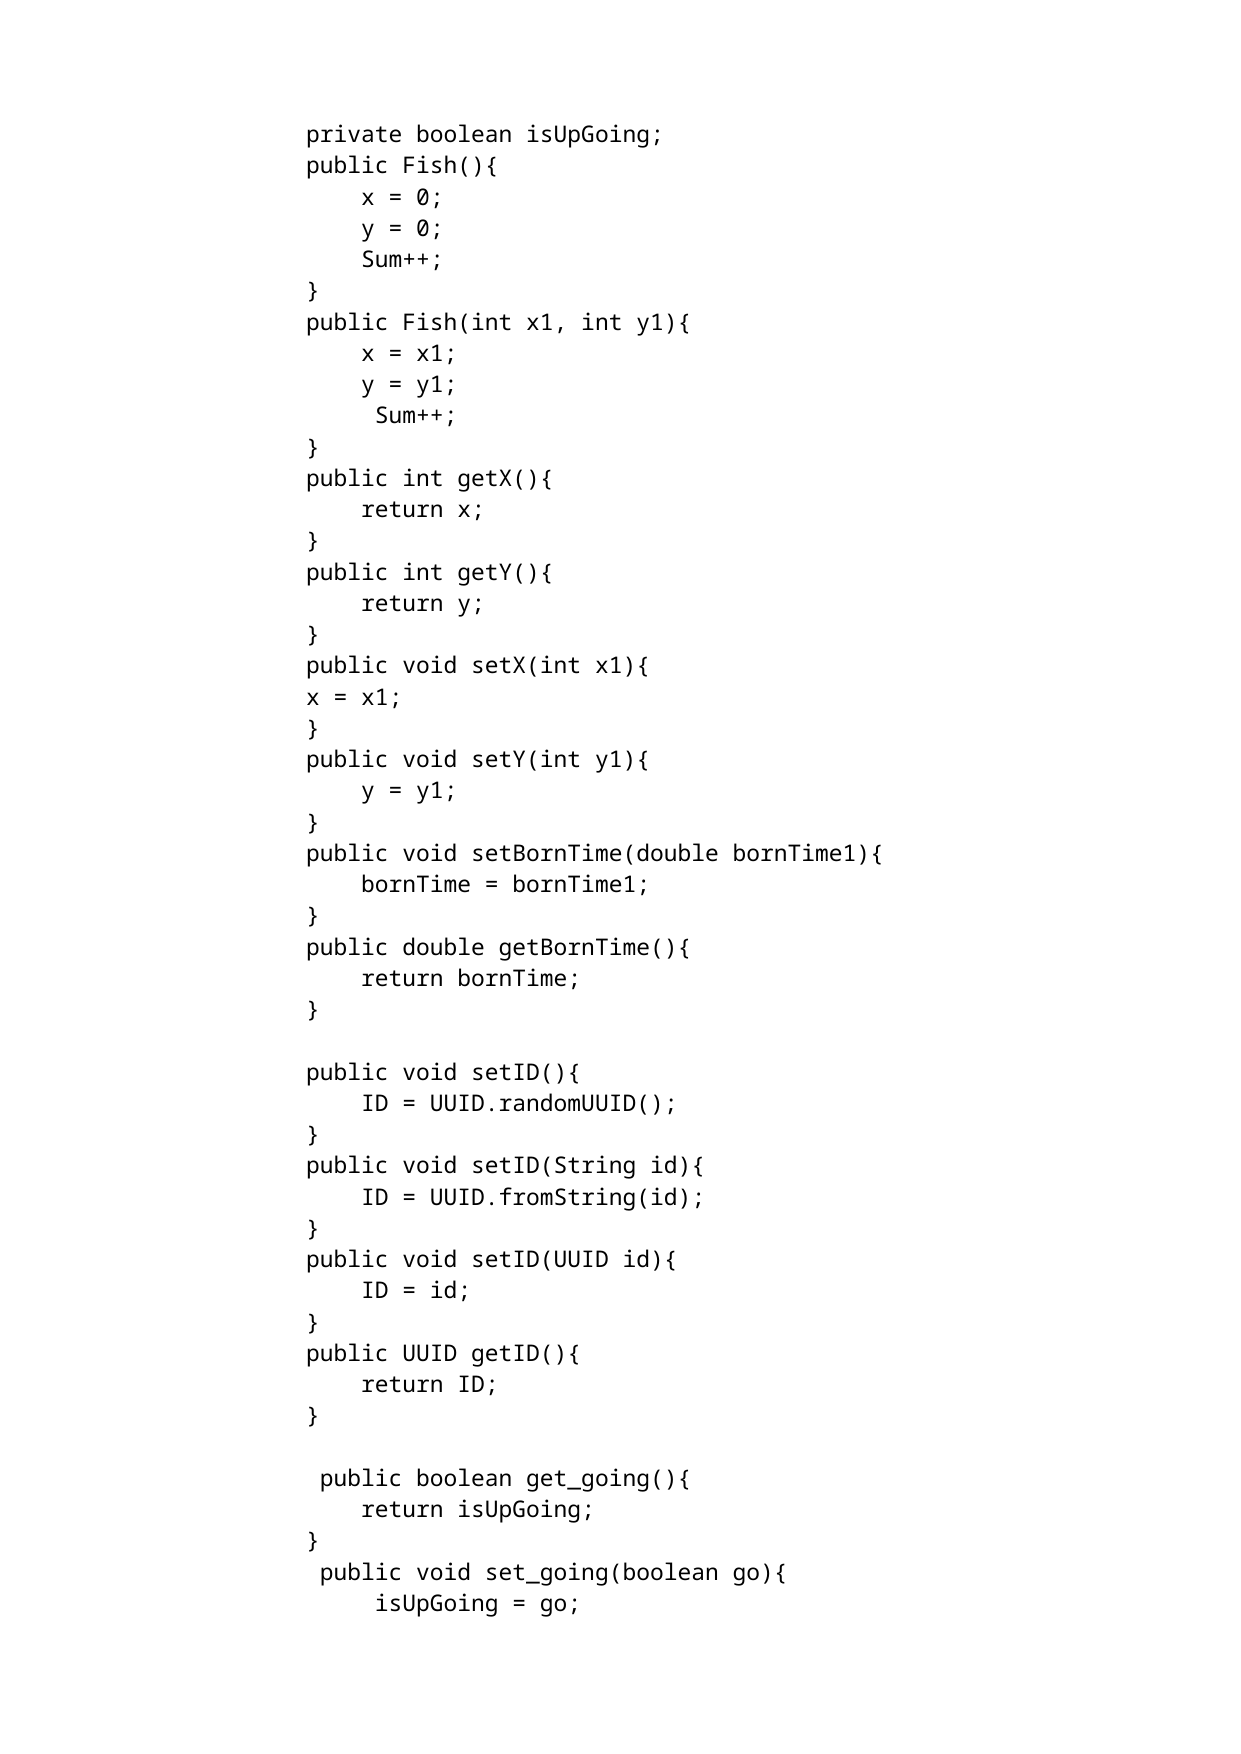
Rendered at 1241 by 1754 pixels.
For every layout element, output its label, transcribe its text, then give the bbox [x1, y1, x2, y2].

text public void setBornTime(double bornTime1){ [177, 837, 1152, 868]
text } [177, 1524, 1152, 1556]
text isUpGoing = go; [177, 1587, 1152, 1618]
text return ID; [177, 1368, 1152, 1399]
text return x; [177, 493, 1152, 524]
text return y; [177, 587, 1152, 618]
text bornTime = bornTime1; [177, 868, 1152, 899]
text } [177, 618, 1152, 649]
text public Fish(){ [177, 149, 1152, 181]
text } [177, 524, 1152, 556]
text public void setID(){ [177, 1056, 1152, 1087]
text Sum++; [177, 399, 1152, 431]
text } [177, 712, 1152, 743]
text } [177, 899, 1152, 931]
text public UUID getID(){ [177, 1337, 1152, 1368]
text Sum++; [177, 243, 1152, 274]
text } [177, 431, 1152, 462]
text ID = id; [177, 1274, 1152, 1306]
text public void setX(int x1){ [177, 649, 1152, 681]
text x = 0; [177, 181, 1152, 212]
text ID = UUID.randomUUID(); [177, 1087, 1152, 1118]
text } [177, 274, 1152, 306]
text public Fish(int x1, int y1){ [177, 306, 1152, 337]
text x = x1; [177, 337, 1152, 368]
text } [177, 806, 1152, 837]
text return bornTime; [177, 962, 1152, 993]
text } [177, 1212, 1152, 1243]
text private boolean isUpGoing; [177, 118, 1152, 149]
text public void setID(UUID id){ [177, 1243, 1152, 1274]
text public void setY(int y1){ [177, 743, 1152, 774]
text y = y1; [177, 774, 1152, 806]
text public int getX(){ [177, 462, 1152, 493]
text x = x1; [177, 681, 1152, 712]
text public boolean get_going(){ [177, 1462, 1152, 1493]
text y = 0; [177, 212, 1152, 243]
text y = y1; [177, 368, 1152, 399]
text public void set_going(boolean go){ [177, 1556, 1152, 1587]
text } [177, 1118, 1152, 1149]
text } [177, 1399, 1152, 1431]
text public void setID(String id){ [177, 1149, 1152, 1181]
text ID = UUID.fromString(id); [177, 1181, 1152, 1212]
text } [177, 993, 1152, 1024]
text public int getY(){ [177, 556, 1152, 587]
text } [177, 1306, 1152, 1337]
text return isUpGoing; [177, 1493, 1152, 1524]
text public double getBornTime(){ [177, 931, 1152, 962]
